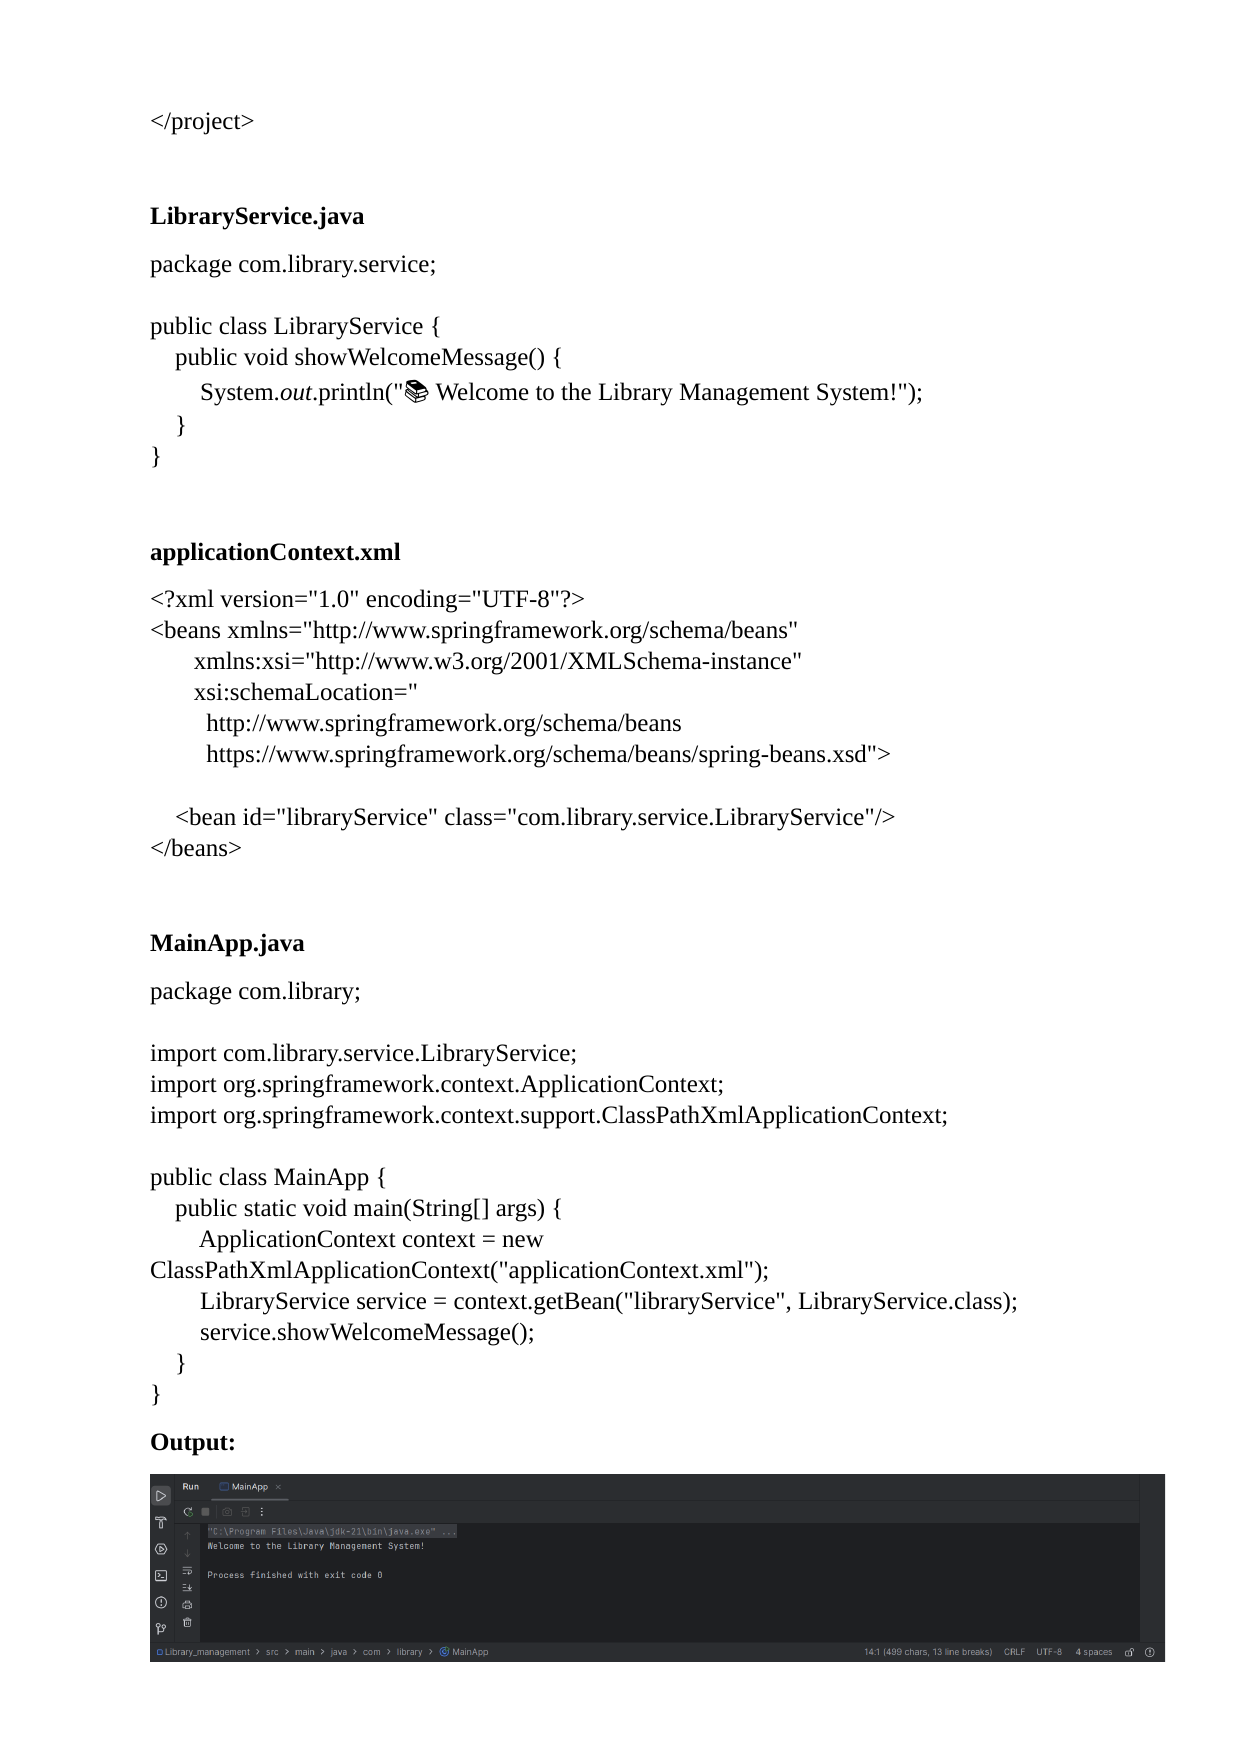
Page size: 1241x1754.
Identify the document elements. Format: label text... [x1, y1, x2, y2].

text MainApp.java [150, 928, 1165, 957]
text LibraryService.java [150, 201, 1165, 230]
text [150, 75, 1165, 135]
picture [150, 1474, 1166, 1662]
text <?xml version="1.0" encoding="UTF-8"?> <beans xmlns="http://www.springframework.org/schema/beans" xmlns:xsi="http://www.w3.org/2001/XMLSchema-instance" xsi:schemaLocation=" http://www.springframework.org/schema/beans https://www.springframework.org/schema/beans/spring-beans.xsd"> <bean id="libraryService" class="com.library.service.LibraryService"/> </beans> [150, 584, 1165, 861]
text package com.library.service; public class LibraryService { public void showWelcomeMessage() { System.out.println("📚 Welcome to the Library Management System!"); } } [150, 249, 1165, 470]
text package com.library; import com.library.service.LibraryService; import org.springframework.context.ApplicationContext; import org.springframework.context.support.ClassPathXmlApplicationContext; public class MainApp { public static void main(String[] args) { ApplicationContext context = new ClassPathXmlApplicationContext("applicationContext.xml"); LibraryService service = context.getBean("libraryService", LibraryService.class); service.showWelcomeMessage(); } } [150, 976, 1165, 1408]
text applicationContext.xml [150, 537, 1165, 565]
text Output: [150, 1427, 1165, 1456]
